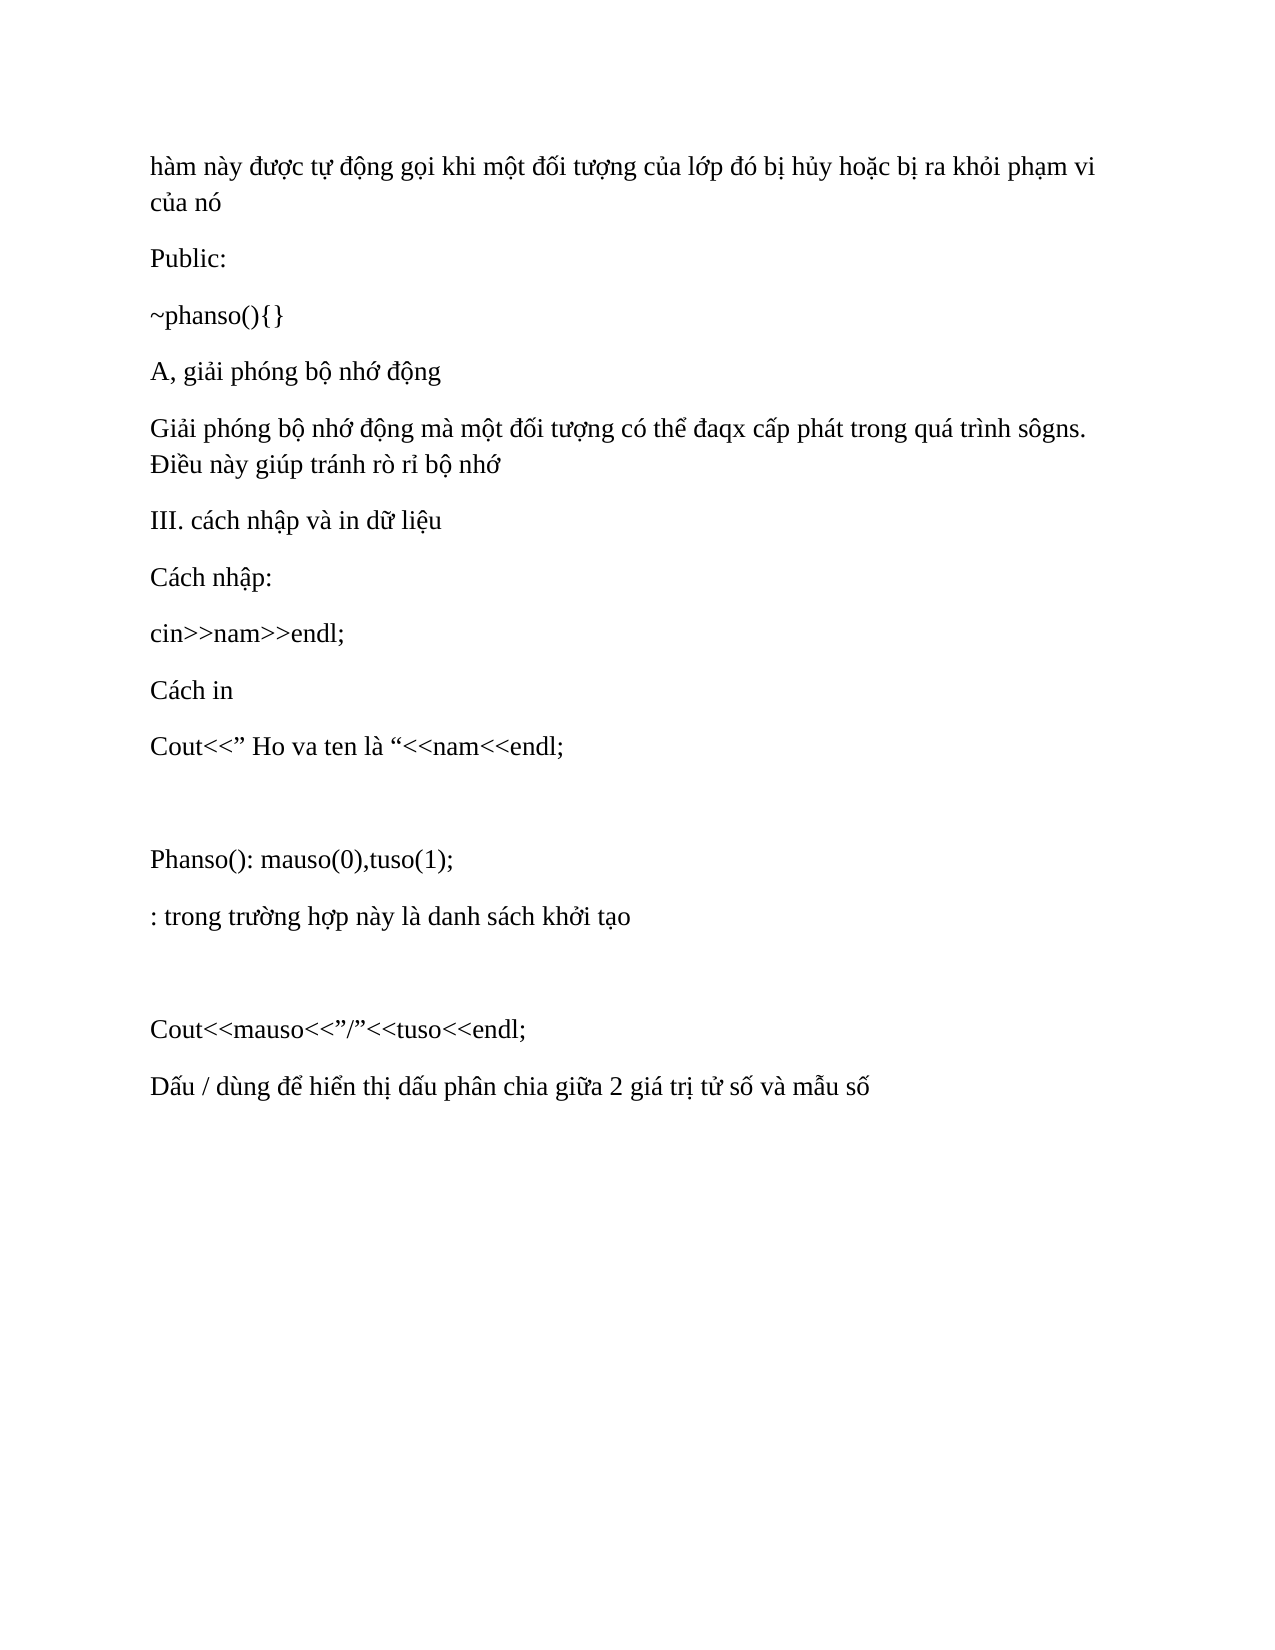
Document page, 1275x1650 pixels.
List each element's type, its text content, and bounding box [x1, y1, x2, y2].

text Cout<<mauso<<”/”<<tuso<<endl; [150, 1013, 1125, 1044]
text ~phanso(){} [150, 299, 1125, 330]
text Phanso(): mauso(0),tuso(1); [150, 844, 1125, 875]
text Giải phóng bộ nhớ động mà một đối tượng có thể đaqx cấp phát trong quá trình sôgns. Điều này giúp tránh rò rỉ bộ nhớ [150, 412, 1125, 479]
text Cách in [150, 674, 1125, 705]
text : trong trường hợp này là danh sách khởi tạo [150, 900, 1125, 931]
text Cout<<” Ho va ten là “<<nam<<endl; [150, 731, 1125, 762]
text III. cách nhập và in dữ liệu [150, 504, 1125, 535]
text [150, 150, 1125, 217]
text Dấu / dùng để hiển thị dấu phân chia giữa 2 giá trị tử số và mẫu số [150, 1070, 1125, 1101]
text cin>>nam>>endl; [150, 617, 1125, 648]
text Cách nhập: [150, 561, 1125, 592]
text A, giải phóng bộ nhớ động [150, 355, 1125, 387]
text Public: [150, 242, 1125, 273]
